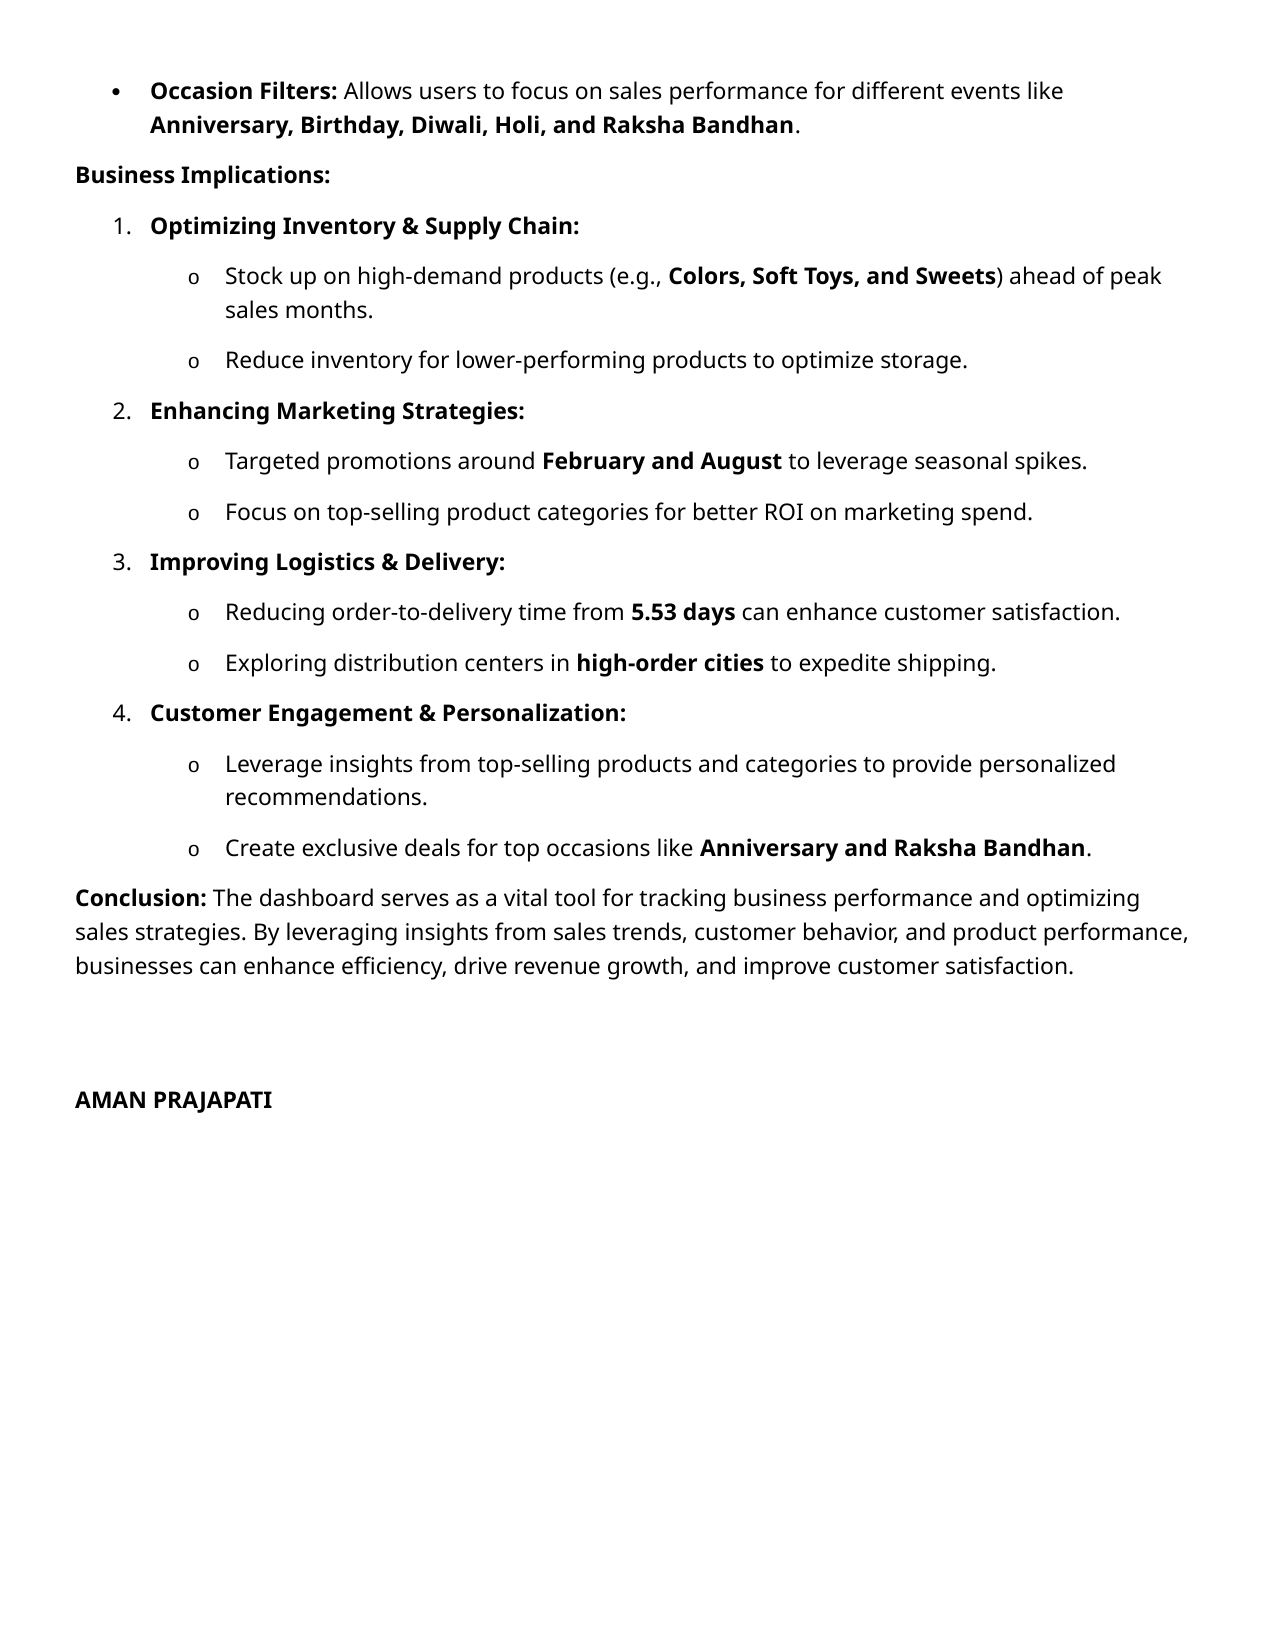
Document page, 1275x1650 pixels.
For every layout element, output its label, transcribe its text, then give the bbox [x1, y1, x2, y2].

list Focus on top-selling product categories for better ROI on marketing spend. [187, 495, 1200, 527]
list Optimizing Inventory & Supply Chain: [112, 209, 1200, 241]
list Exploring distribution centers in high-order cities to expedite shipping. [187, 647, 1200, 678]
list Create exclusive deals for top occasions like Anniversary and Raksha Bandhan. [187, 832, 1200, 863]
text Business Implications: [75, 159, 1200, 190]
list Occasion Filters: Allows users to focus on sales performance for different events like Anniversary, Birthday, Diwali, Holi, and Raksha Bandhan. [112, 75, 1200, 140]
list Reduce inventory for lower-performing products to optimize storage. [187, 344, 1200, 375]
text Conclusion: The dashboard serves as a vital tool for tracking business performance and optimizing sales strategies. By leveraging insights from sales trends, customer behavior, and product performance, businesses can enhance efficiency, drive revenue growth, and improve customer satisfaction. [75, 882, 1200, 1014]
list Targeted promotions around February and August to leverage seasonal spikes. [187, 445, 1200, 476]
list Leverage insights from top-selling products and categories to provide personalized recommendations. [187, 747, 1200, 812]
list Reducing order-to-delivery time from 5.53 days can enhance customer satisfaction. [187, 596, 1200, 627]
list Improving Logistics & Delivery: [112, 546, 1200, 577]
text AMAN PRAJAPATI [75, 1084, 1200, 1115]
list Customer Engagement & Personalization: [112, 697, 1200, 728]
list Enhancing Marketing Strategies: [112, 394, 1200, 426]
list Stock up on high-demand products (e.g., Colors, Soft Toys, and Sweets) ahead of peak sales months. [187, 260, 1200, 325]
